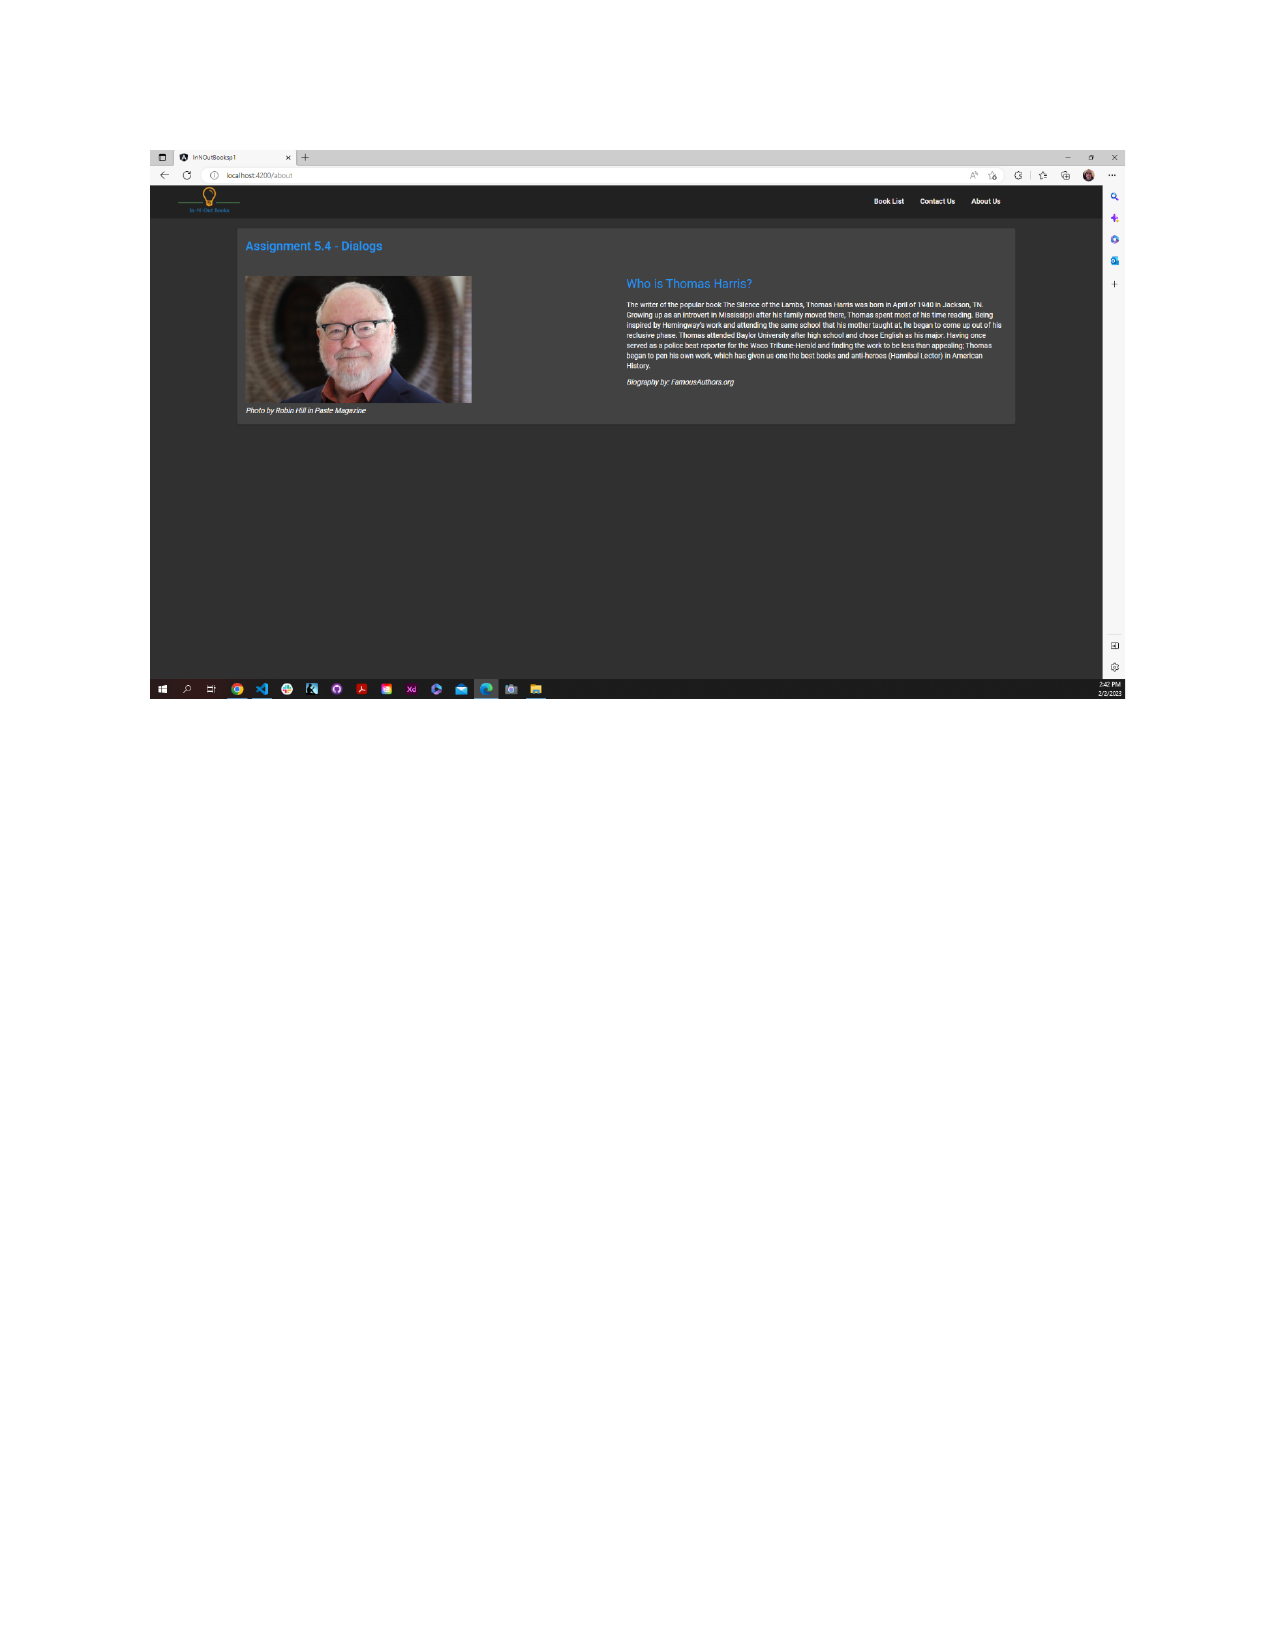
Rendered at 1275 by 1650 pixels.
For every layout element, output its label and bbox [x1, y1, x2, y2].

picture [150, 150, 1125, 699]
